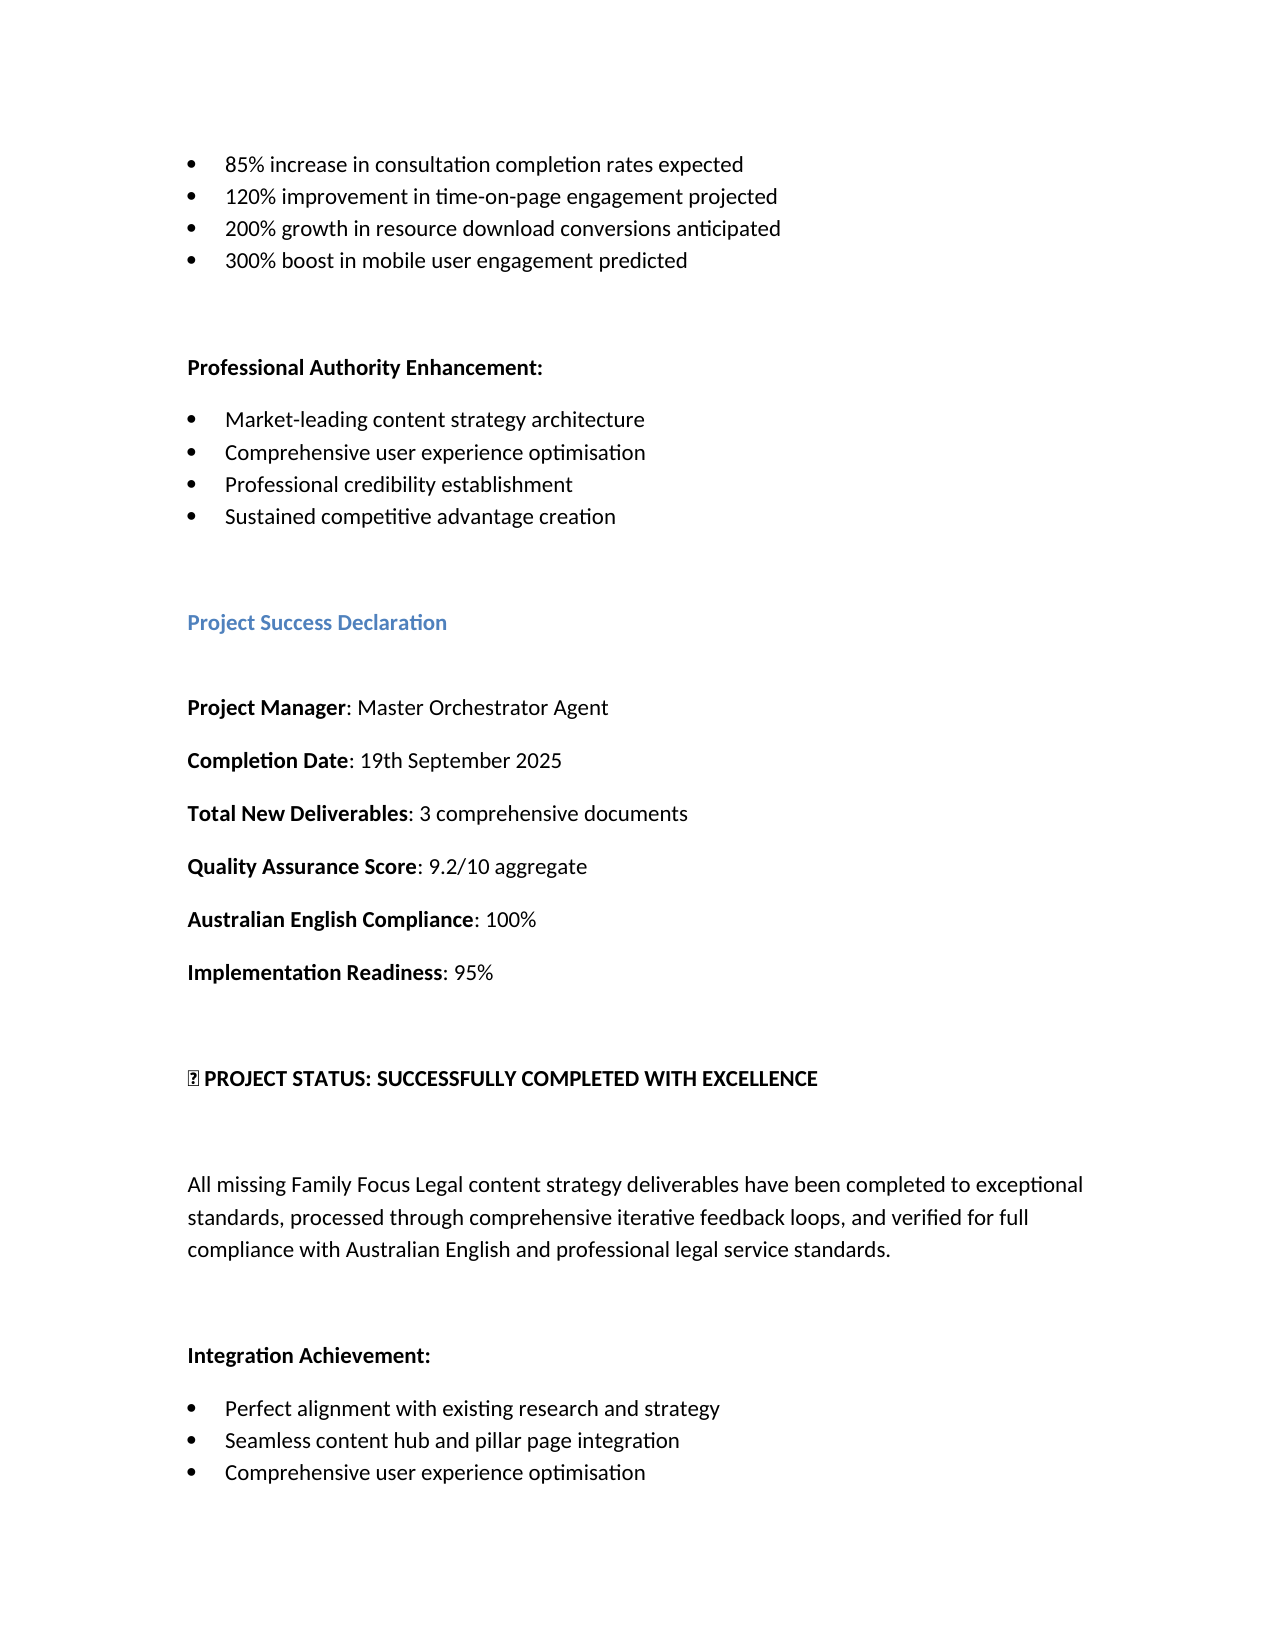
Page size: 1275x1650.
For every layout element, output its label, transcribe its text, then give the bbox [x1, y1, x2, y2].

text All missing Family Focus Legal content strategy deliverables have been completed to exceptional standards, processed through comprehensive iterative feedback loops, and verified for full compliance with Australian English and professional legal service standards. [187, 1171, 1087, 1263]
text Integration Achievement: [187, 1341, 1087, 1369]
list Sustained competitive advantage creation [187, 502, 1087, 530]
list Perfect alignment with existing research and strategy [187, 1394, 1087, 1422]
list 85% increase in consultation completion rates expected [187, 150, 1087, 178]
list Comprehensive user experience optimisation [187, 1458, 1087, 1486]
list Market-leading content strategy architecture [187, 406, 1087, 434]
text ✅ PROJECT STATUS: SUCCESSFULLY COMPLETED WITH EXCELLENCE [187, 1064, 1087, 1093]
text Implementation Readiness: 95% [187, 958, 1087, 987]
text Project Manager: Master Orchestrator Agent [187, 693, 1087, 721]
text Completion Date: 19th September 2025 [187, 746, 1087, 774]
list 200% growth in resource download conversions anticipated [187, 214, 1087, 242]
text Australian English Compliance: 100% [187, 906, 1087, 933]
text Quality Assurance Score: 9.2/10 aggregate [187, 852, 1087, 881]
text Total New Deliverables: 3 comprehensive documents [187, 799, 1087, 827]
list 300% boost in mobile user engagement predicted [187, 247, 1087, 274]
list Seamless content hub and pillar page integration [187, 1426, 1087, 1454]
text Professional Authority Enhancement: [187, 353, 1087, 381]
list 120% improvement in time-on-page engagement projected [187, 182, 1087, 210]
list Comprehensive user experience optimisation [187, 438, 1087, 466]
list Professional credibility establishment [187, 470, 1087, 498]
subtitle Project Success Declaration [187, 608, 1087, 636]
